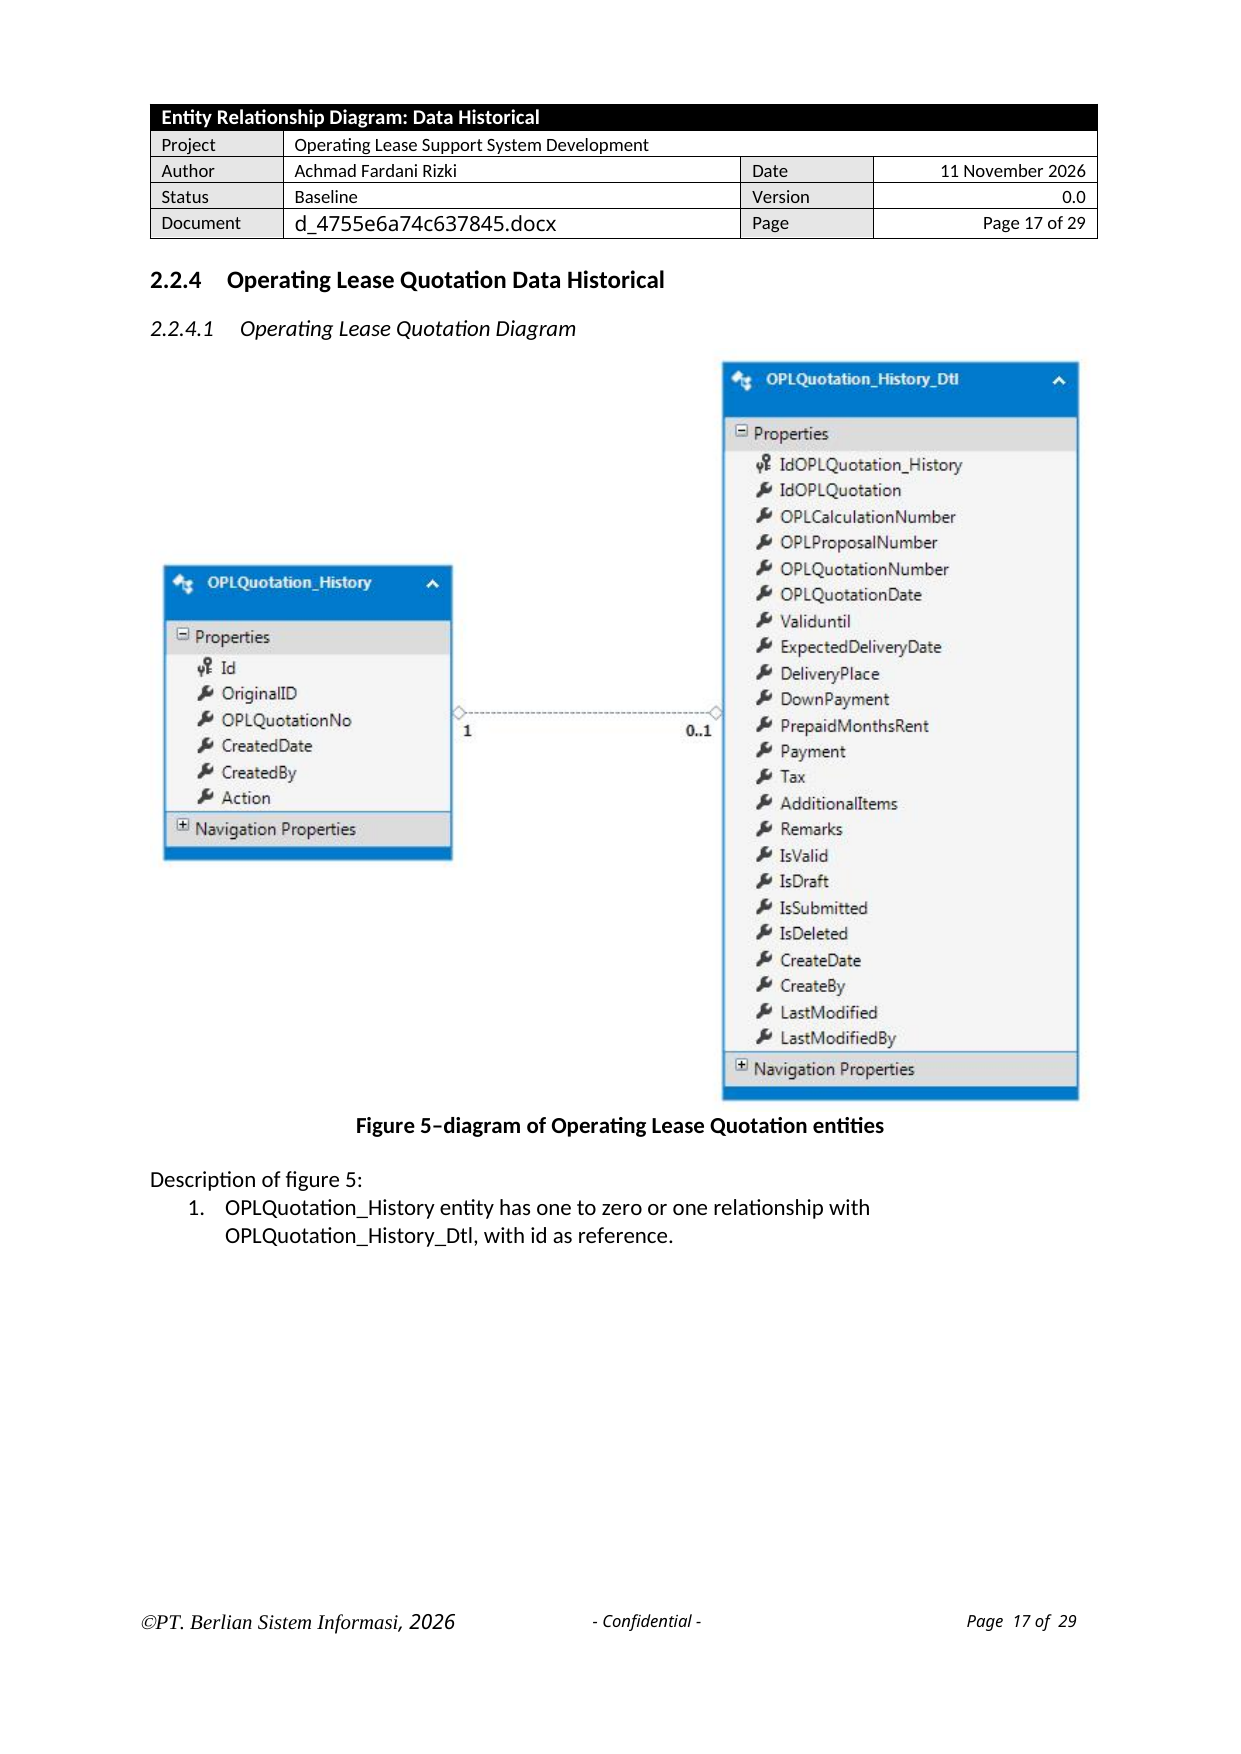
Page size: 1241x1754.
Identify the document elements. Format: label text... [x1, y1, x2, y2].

subtitle Operating Lease Quotation Diagram [150, 314, 1090, 343]
text Figure 5–diagram of Operating Lease Quotation entities [150, 1112, 1090, 1140]
picture [150, 348, 1091, 1112]
subtitle Operating Lease Quotation Data Historical [150, 264, 1090, 294]
list OPLQuotation_History entity has one to zero or one relationship with OPLQuotation_History_Dtl, with id as reference. [187, 1193, 1090, 1249]
text Description of figure 5: [150, 1165, 1090, 1193]
